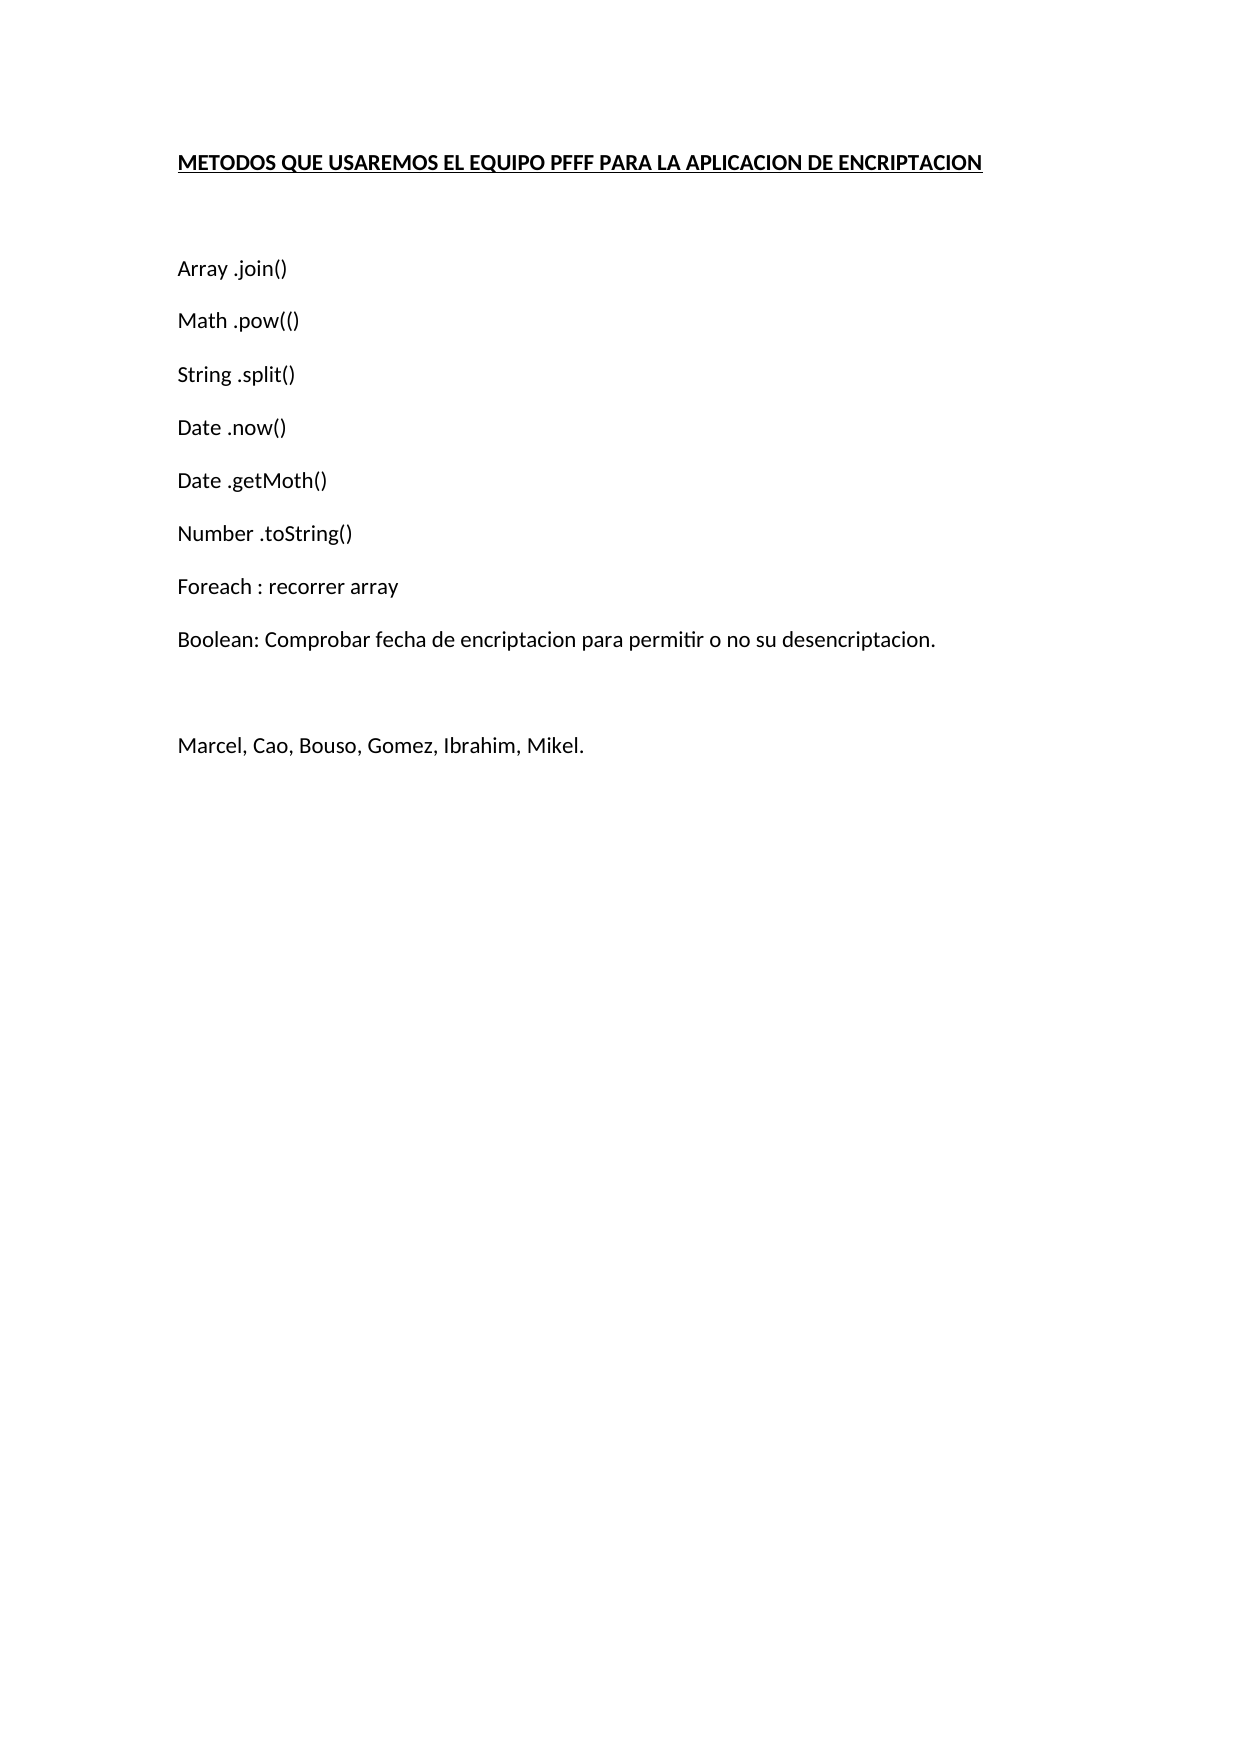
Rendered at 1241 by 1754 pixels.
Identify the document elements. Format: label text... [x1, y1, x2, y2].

text Array .join() [177, 254, 1063, 282]
text Date .now() [177, 413, 1063, 441]
text Date .getMoth() [177, 466, 1063, 494]
text Foreach : recorrer array [177, 572, 1063, 600]
text Math .pow(() [177, 307, 1063, 335]
text METODOS QUE USAREMOS EL EQUIPO PFFF PARA LA APLICACION DE ENCRIPTACION [177, 148, 1063, 176]
text Boolean: Comprobar fecha de encriptacion para permitir o no su desencriptacion. [177, 625, 1063, 653]
text Marcel, Cao, Bouso, Gomez, Ibrahim, Mikel. [177, 731, 1063, 759]
text Number .toString() [177, 519, 1063, 547]
text String .split() [177, 360, 1063, 388]
